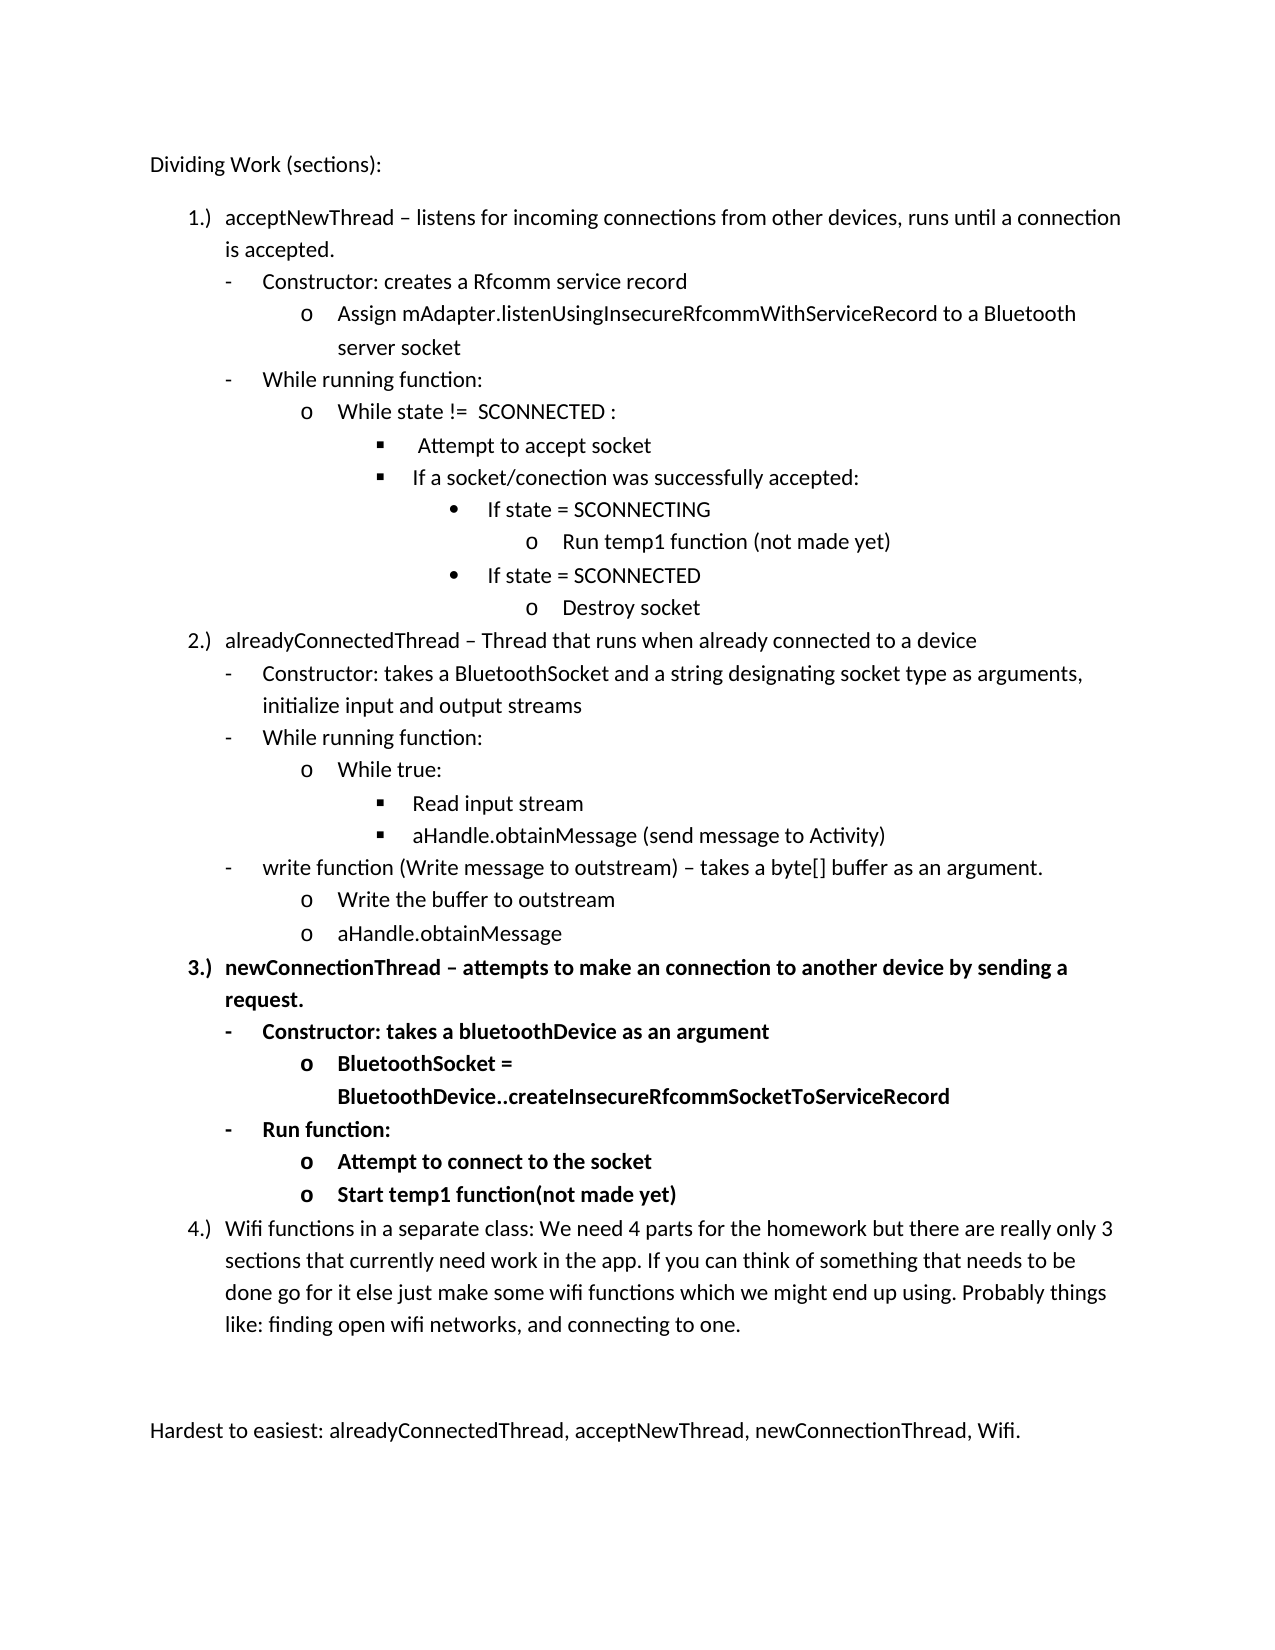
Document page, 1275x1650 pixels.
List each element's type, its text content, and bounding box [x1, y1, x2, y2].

list Assign mAdapter.listenUsingInsecureRfcommWithServiceRecord to a Bluetooth server socket [300, 299, 1125, 361]
text Hardest to easiest: alreadyConnectedThread, acceptNewThread, newConnectionThread, Wifi. [150, 1417, 1125, 1444]
list alreadyConnectedThread – Thread that runs when already connected to a device [187, 627, 1125, 655]
list If state = SCONNECTING [450, 495, 1125, 523]
text Dividing Work (sections): [150, 150, 1125, 178]
list Read input stream [375, 789, 1125, 817]
list aHandle.obtainMessage [300, 919, 1125, 948]
list If a socket/conection was successfully accepted: [375, 463, 1125, 491]
list Write the buffer to outstream [300, 886, 1125, 915]
list Run temp1 function (not made yet) [525, 527, 1125, 557]
list aHandle.obtainMessage (send message to Activity) [375, 821, 1125, 849]
list BluetoothSocket = BluetoothDevice..createInsecureRfcommSocketToServiceRecord [300, 1049, 1125, 1111]
list If state = SCONNECTED [450, 561, 1125, 589]
list Attempt to accept socket [375, 431, 1125, 459]
list While running function: [225, 365, 1125, 393]
list Wifi functions in a separate class: We need 4 parts for the homework but there are really only 3 sections that currently need work in the app. If you can think of something that needs to be done go for it else just make some wifi functions which we might end up using. Probably things like: finding open wifi networks, and connecting to one. [187, 1214, 1125, 1338]
list Constructor: creates a Rfcomm service record [225, 267, 1125, 295]
list Attempt to connect to the socket [300, 1147, 1125, 1176]
list While state != SCONNECTED : [300, 397, 1125, 426]
list While true: [300, 755, 1125, 784]
list newConnectionThread – attempts to make an connection to another device by sending a request. [187, 953, 1125, 1013]
list Destroy socket [525, 593, 1125, 622]
list While running function: [225, 723, 1125, 751]
list Constructor: takes a BluetoothSocket and a string designating socket type as arguments, initialize input and output streams [225, 659, 1125, 719]
list Constructor: takes a bluetoothDevice as an argument [225, 1017, 1125, 1045]
list acceptNewThread – listens for incoming connections from other devices, runs until a connection is accepted. [187, 203, 1125, 263]
list write function (Write message to outstream) – takes a byte[] buffer as an argument. [225, 853, 1125, 881]
list Start temp1 function(not made yet) [300, 1180, 1125, 1209]
list Run function: [225, 1115, 1125, 1143]
